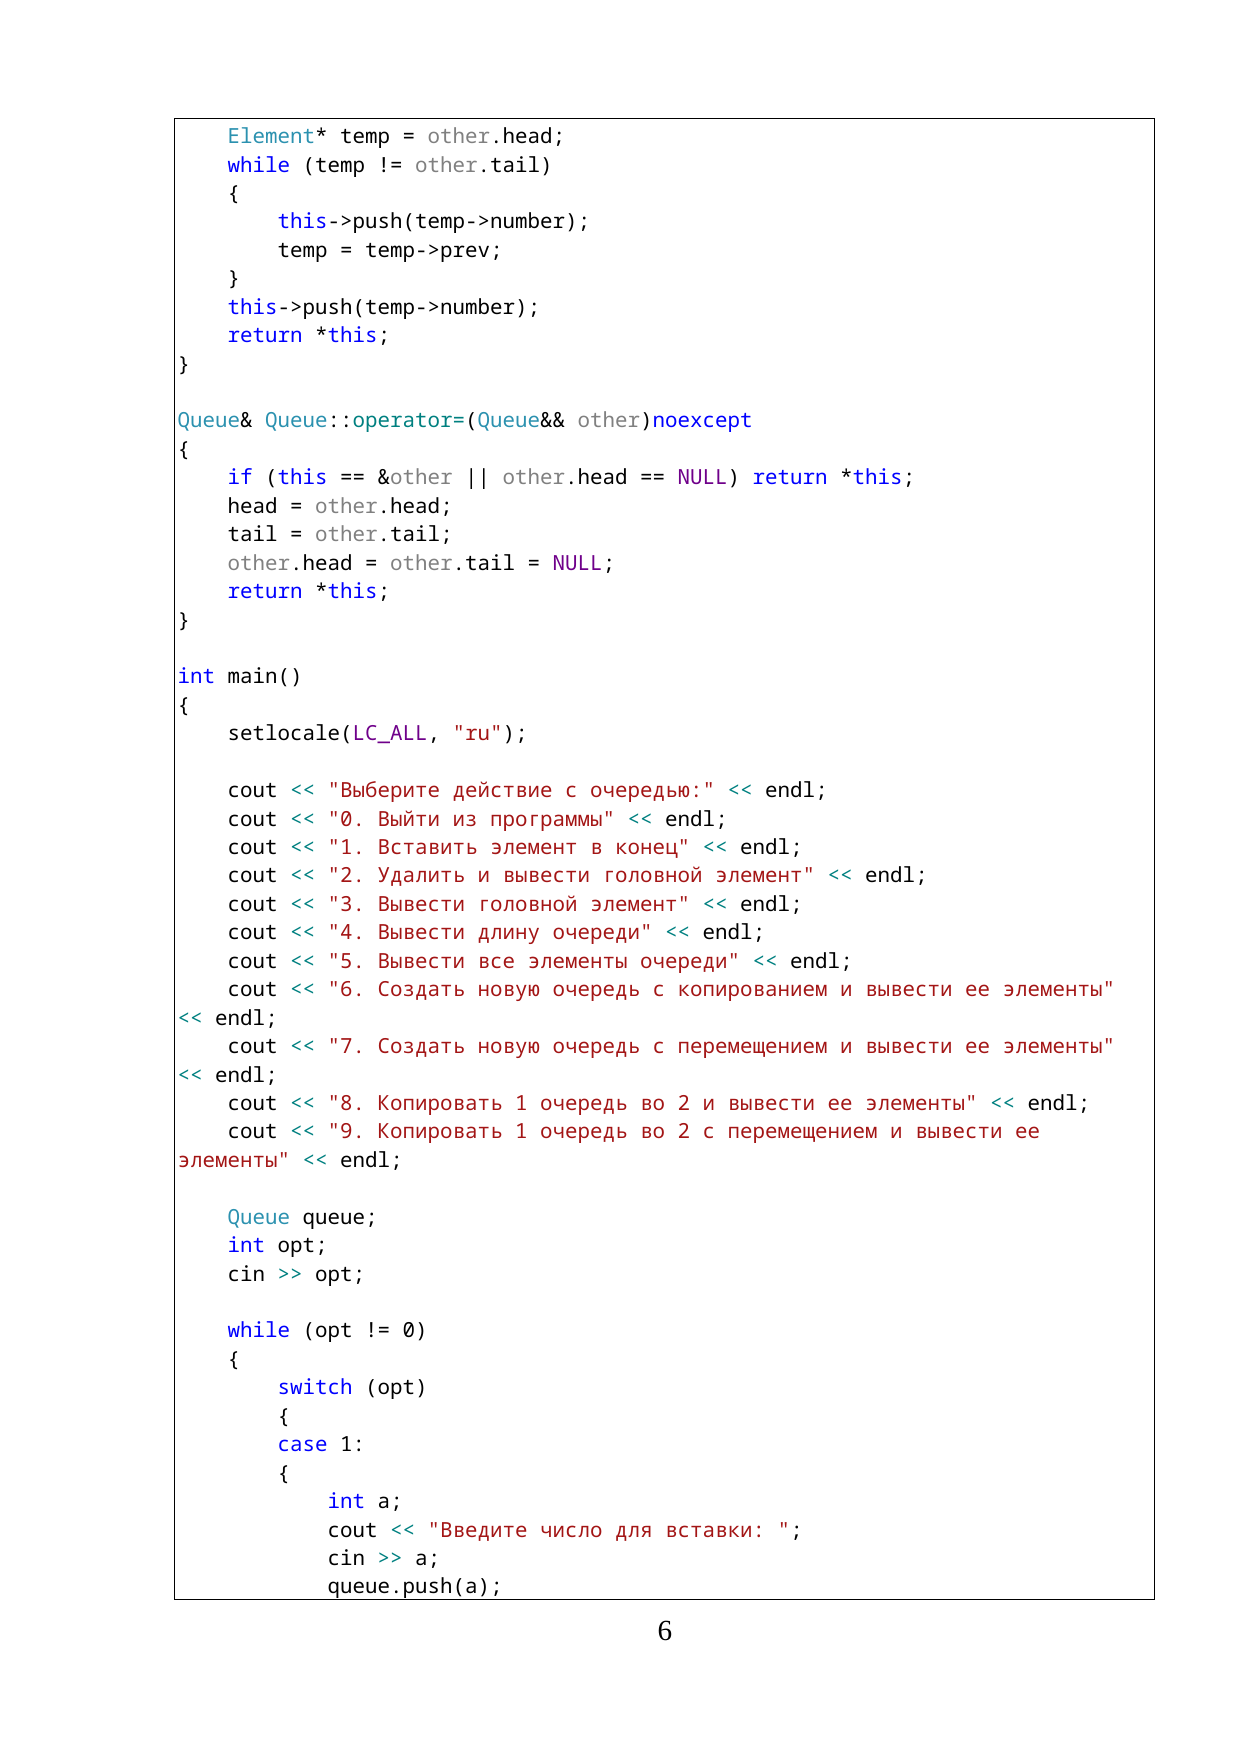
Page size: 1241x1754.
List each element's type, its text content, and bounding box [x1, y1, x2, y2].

text Queue& Queue::operator=(Queue&& other)noexcept [177, 406, 1152, 434]
text cout << "4. Вывести длину очереди" << endl; [177, 917, 1152, 946]
text cout << "6. Создать новую очередь с копированием и вывести ее элементы" << endl; [177, 974, 1152, 1031]
text { [177, 690, 1152, 718]
text int a; [177, 1486, 1152, 1515]
text return *this; [177, 320, 1152, 349]
text cin >> opt; [177, 1259, 1152, 1287]
text cout << "2. Удалить и вывести головной элемент" << endl; [177, 861, 1152, 889]
text queue.push(a); [177, 1572, 1152, 1599]
text tail = other.tail; [177, 519, 1152, 548]
text cout << "3. Вывести головной элемент" << endl; [177, 889, 1152, 917]
text cout << "Введите число для вставки: "; [177, 1515, 1152, 1543]
text switch (opt) [177, 1372, 1152, 1401]
text cout << "8. Копировать 1 очередь во 2 и вывести ее элементы" << endl; [177, 1088, 1152, 1117]
text case 1: [177, 1429, 1152, 1458]
text { [177, 1344, 1152, 1372]
text return *this; [177, 576, 1152, 605]
text } [177, 349, 1152, 377]
text other.head = other.tail = NULL; [177, 548, 1152, 576]
text { [177, 178, 1152, 207]
text Queue queue; [177, 1202, 1152, 1230]
text cout << "9. Копировать 1 очередь во 2 с перемещением и вывести ее элементы" << endl; [177, 1117, 1152, 1173]
text cout << "1. Вставить элемент в конец" << endl; [177, 832, 1152, 861]
text while (opt != 0) [177, 1316, 1152, 1344]
text cout << "7. Создать новую очередь с перемещением и вывести ее элементы" << endl; [177, 1031, 1152, 1088]
text } [177, 605, 1152, 633]
text { [177, 1401, 1152, 1429]
text cin >> a; [177, 1543, 1152, 1572]
text cout << "0. Выйти из программы" << endl; [177, 804, 1152, 832]
text cout << "Выберите действие с очередью:" << endl; [177, 775, 1152, 804]
text temp = temp->prev; [177, 235, 1152, 263]
text Element* temp = other.head; [175, 119, 1154, 150]
text head = other.head; [177, 491, 1152, 519]
text while (temp != other.tail) [177, 150, 1152, 178]
text } [177, 263, 1152, 292]
text cout << "5. Вывести все элементы очереди" << endl; [177, 946, 1152, 974]
text { [177, 434, 1152, 462]
text int opt; [177, 1230, 1152, 1259]
text setlocale(LC_ALL, "ru"); [177, 718, 1152, 747]
text this->push(temp->number); [177, 292, 1152, 320]
text if (this == &other || other.head == NULL) return *this; [177, 462, 1152, 491]
text int main() [177, 662, 1152, 690]
text { [177, 1458, 1152, 1486]
text this->push(temp->number); [177, 207, 1152, 235]
